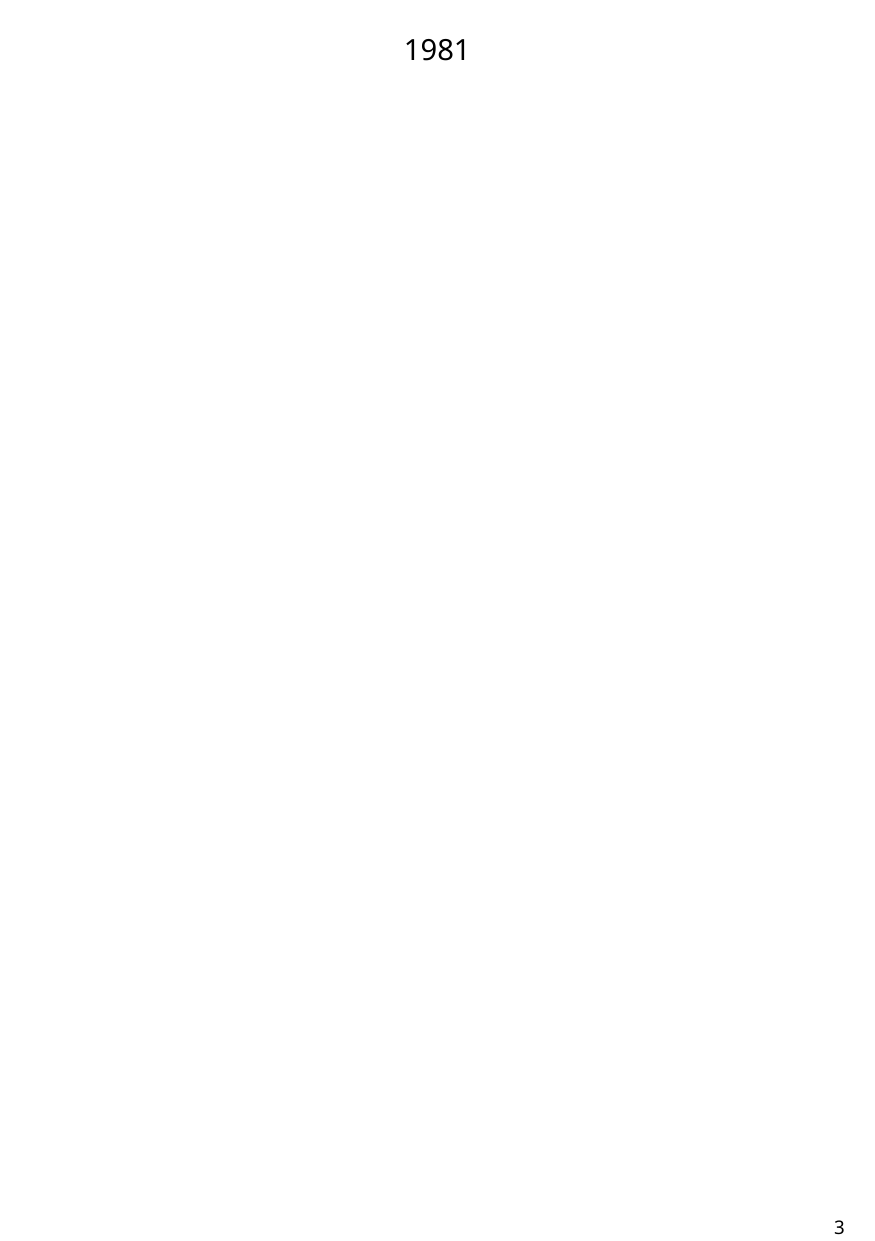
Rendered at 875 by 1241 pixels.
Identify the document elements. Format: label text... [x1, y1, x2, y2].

text 1981 [29, 29, 844, 69]
